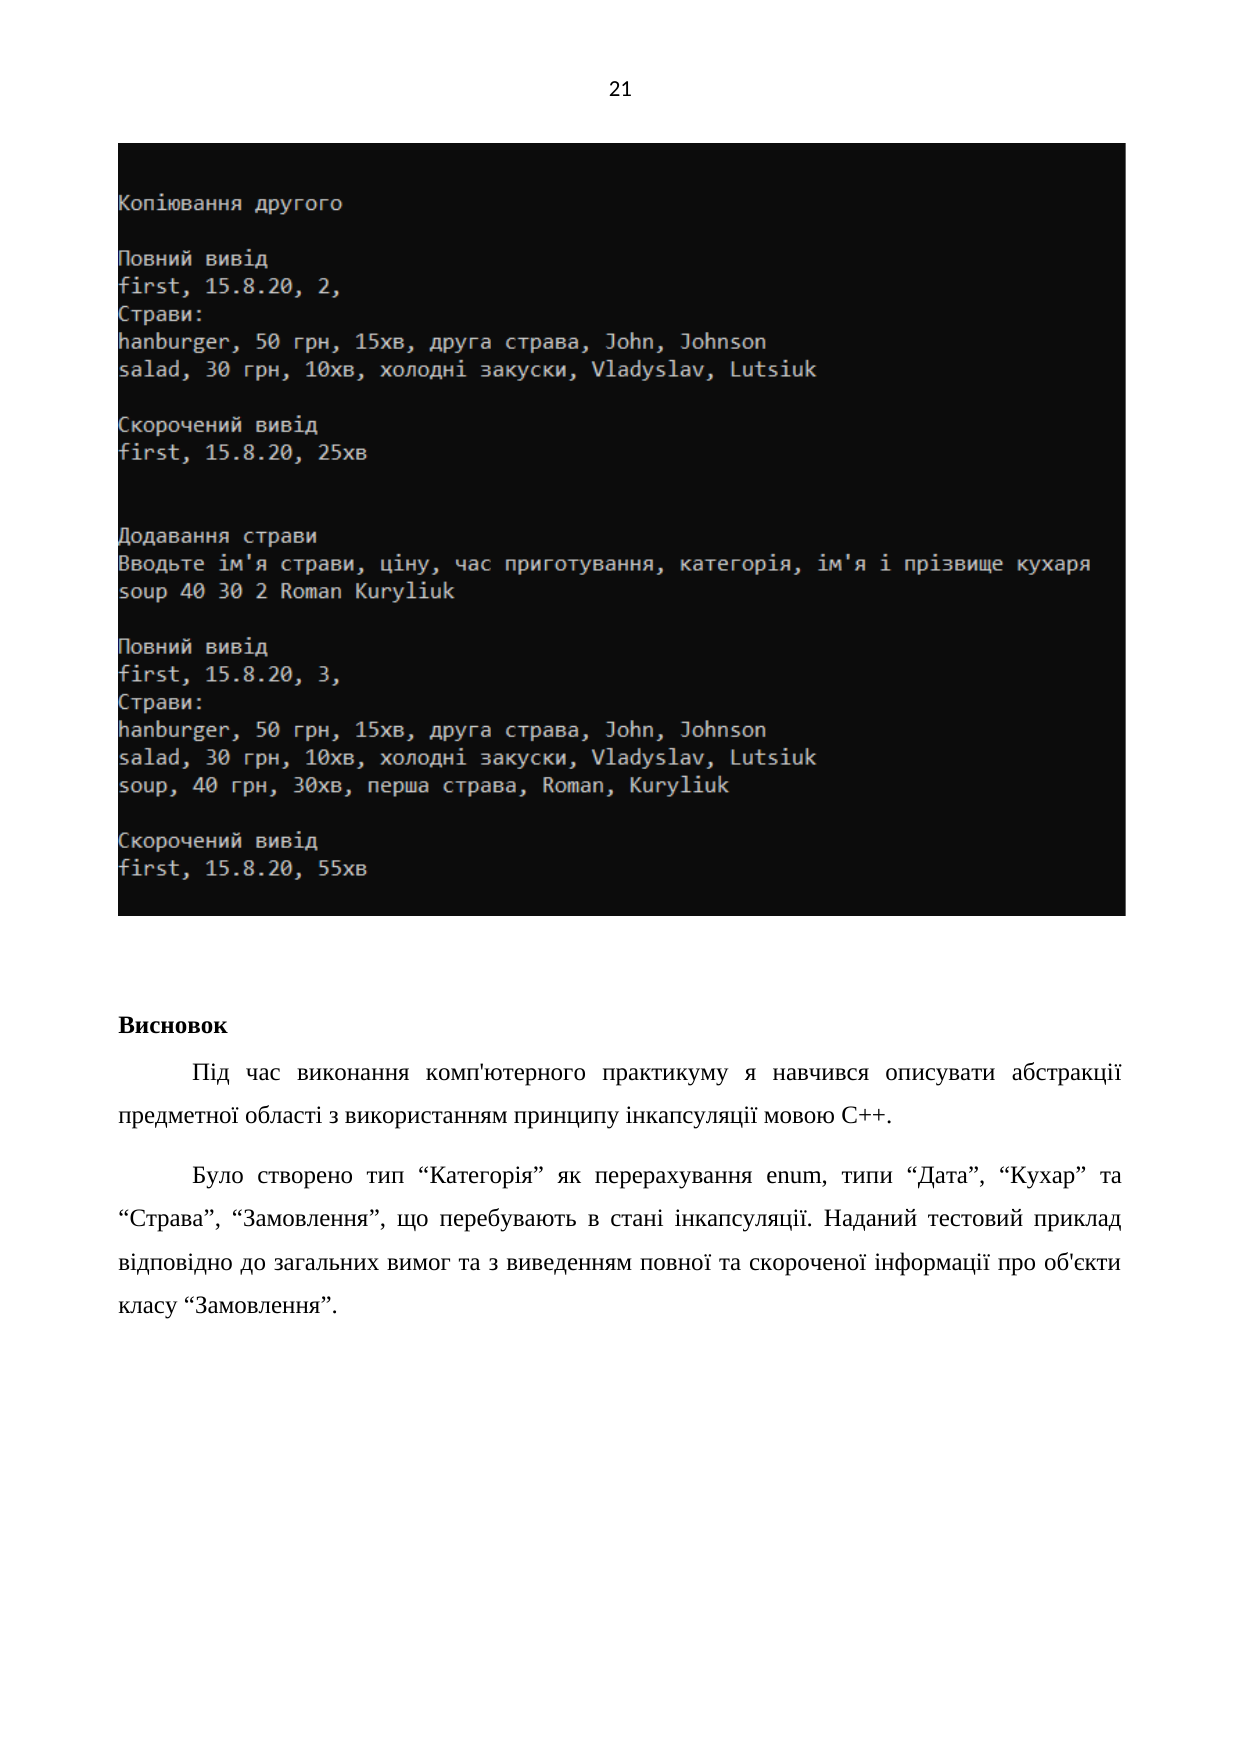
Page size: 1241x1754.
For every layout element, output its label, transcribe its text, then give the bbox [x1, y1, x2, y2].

text Висновок [118, 1010, 1122, 1038]
picture [118, 143, 1126, 916]
text Під час виконання комп'ютерного практикуму я навчився описувати абстракції предметної області з використанням принципу інкапсуляції мовою С++. [118, 1057, 1122, 1129]
text Було створено тип “Категорія” як перерахування enum, типи “Дата”, “Кухар” та “Страва”, “Замовлення”, що перебувають в стані інкапсуляції. Наданий тестовий приклад відповідно до загальних вимог та з виведенням повної та скороченої інформації про об'єкти класу “Замовлення”. [118, 1160, 1122, 1318]
